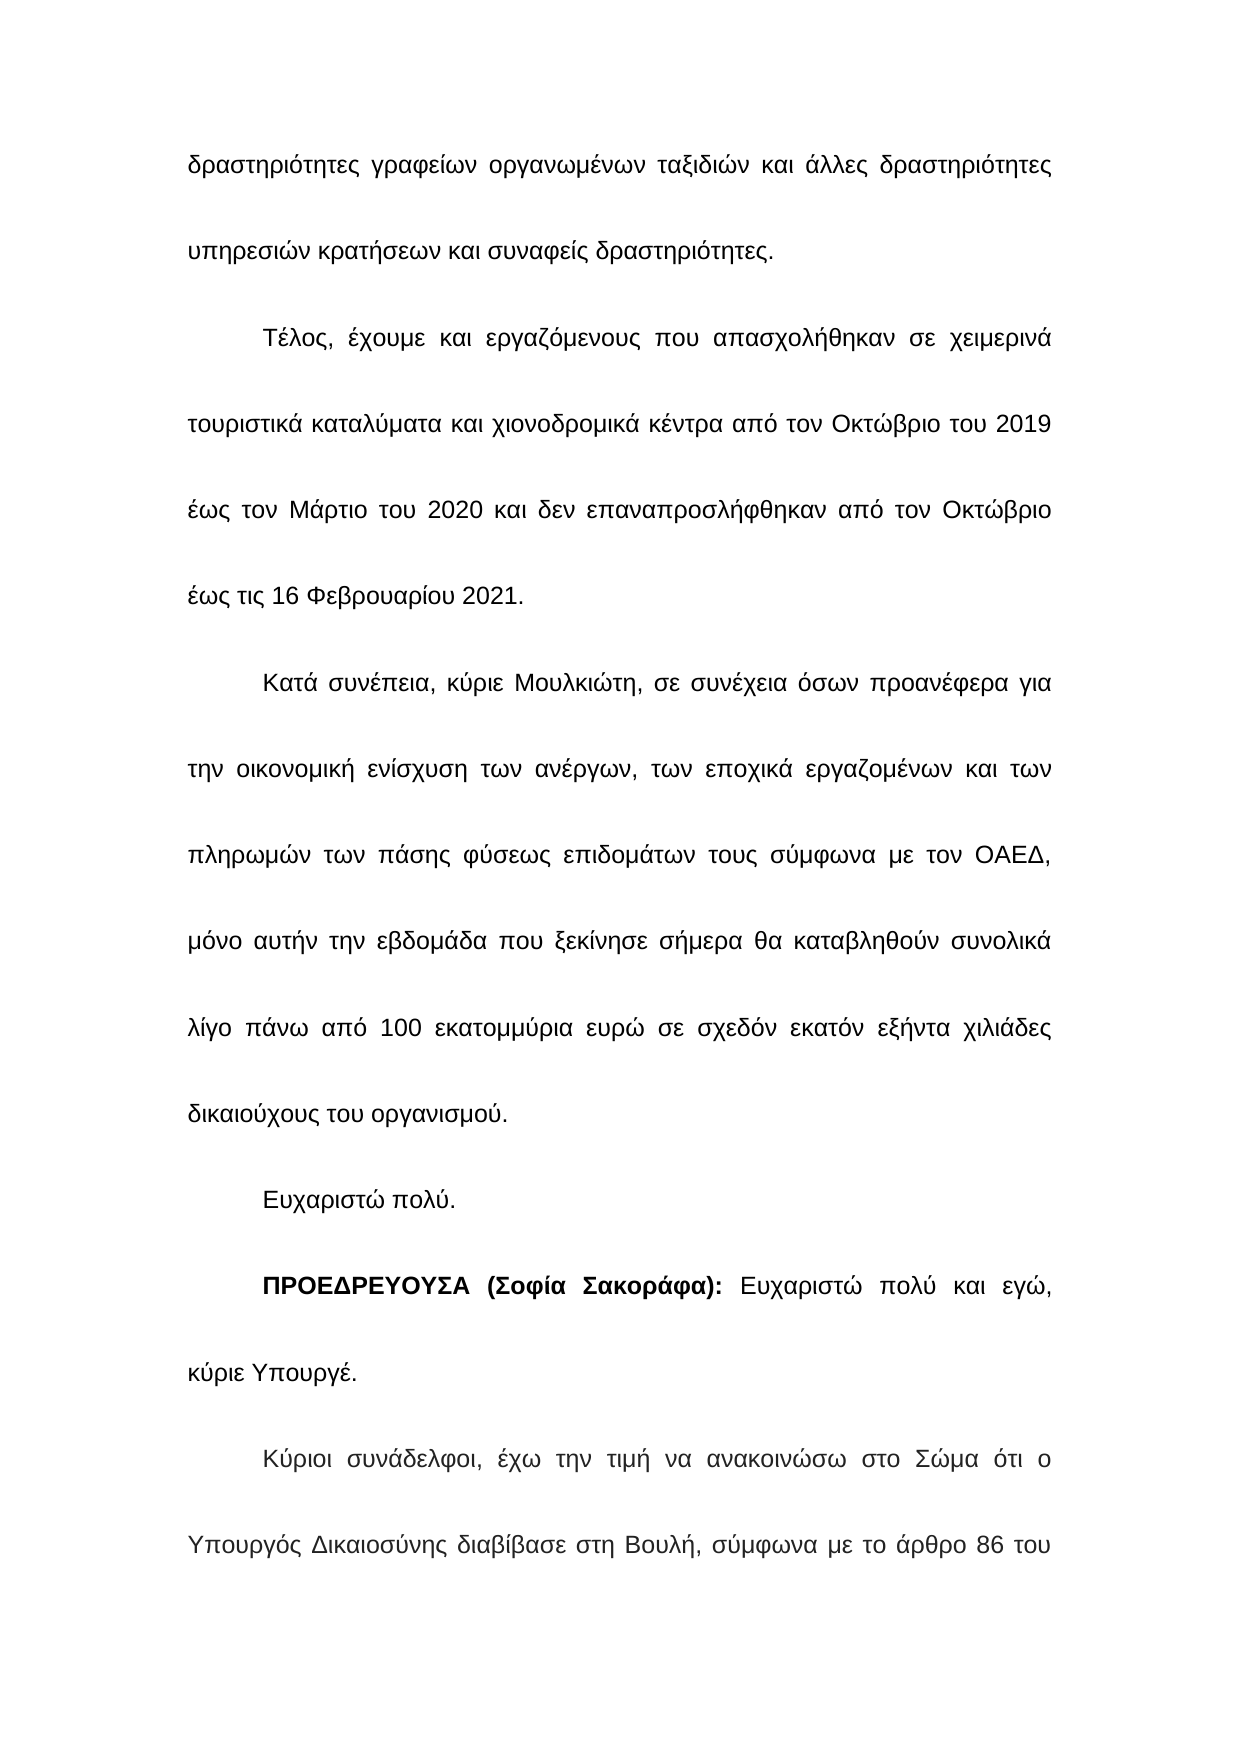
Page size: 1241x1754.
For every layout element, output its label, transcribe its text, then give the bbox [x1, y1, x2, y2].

text Τέλος, έχουμε και εργαζόμενους που απασχολήθηκαν σε χειμερινά τουριστικά καταλύματα και χιονοδρομικά κέντρα από τον Οκτώβριο του 2019 έως τον Μάρτιο του 2020 και δεν επαναπροσλήφθηκαν από τον Οκτώβριο έως τις 16 Φεβρουαρίου 2021. [187, 322, 1053, 610]
text Κατά συνέπεια, κύριε Μουλκιώτη, σε συνέχεια όσων προανέφερα για την οικονομική ενίσχυση των ανέργων, των εποχικά εργαζομένων και των πληρωμών των πάσης φύσεως επιδομάτων τους σύμφωνα με τον ΟΑΕΔ, μόνο αυτήν την εβδομάδα που ξεκίνησε σήμερα θα καταβληθούν συνολικά λίγο πάνω από 100 εκατομμύρια ευρώ σε σχεδόν εκατόν εξήντα χιλιάδες δικαιούχους του οργανισμού. [187, 667, 1053, 1127]
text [187, 150, 1053, 265]
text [187, 1444, 1053, 1559]
text Ευχαριστώ πολύ. [187, 1185, 1053, 1214]
text ΠΡΟΕΔΡΕΥΟΥΣΑ (Σοφία Σακοράφα): Ευχαριστώ πολύ και εγώ, κύριε Υπουργέ. [187, 1271, 1053, 1386]
